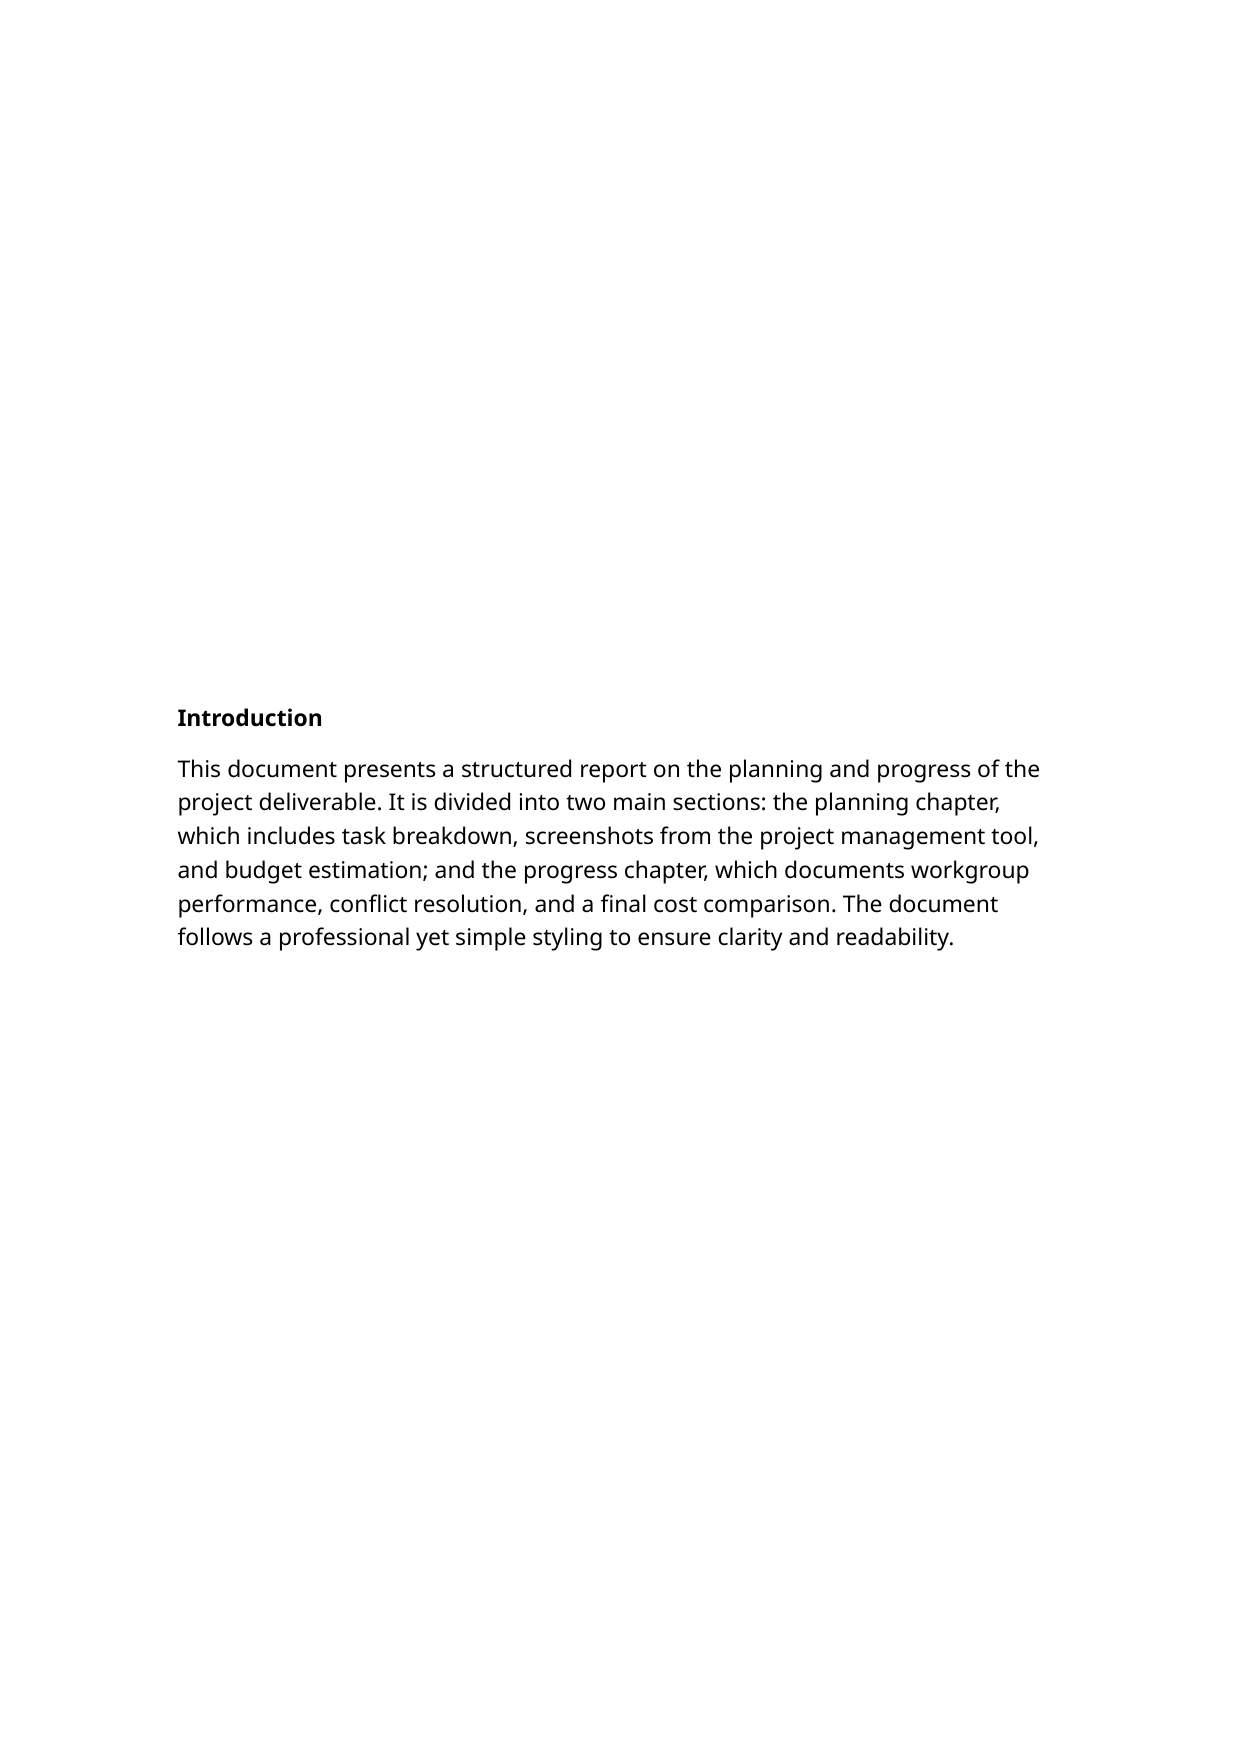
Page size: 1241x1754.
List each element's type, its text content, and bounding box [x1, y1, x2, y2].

text This document presents a structured report on the planning and progress of the project deliverable. It is divided into two main sections: the planning chapter, which includes task breakdown, screenshots from the project management tool, and budget estimation; and the progress chapter, which documents workgroup performance, conflict resolution, and a final cost comparison. The document follows a professional yet simple styling to ensure clarity and readability. [177, 753, 1063, 953]
text Introduction [177, 702, 1063, 733]
